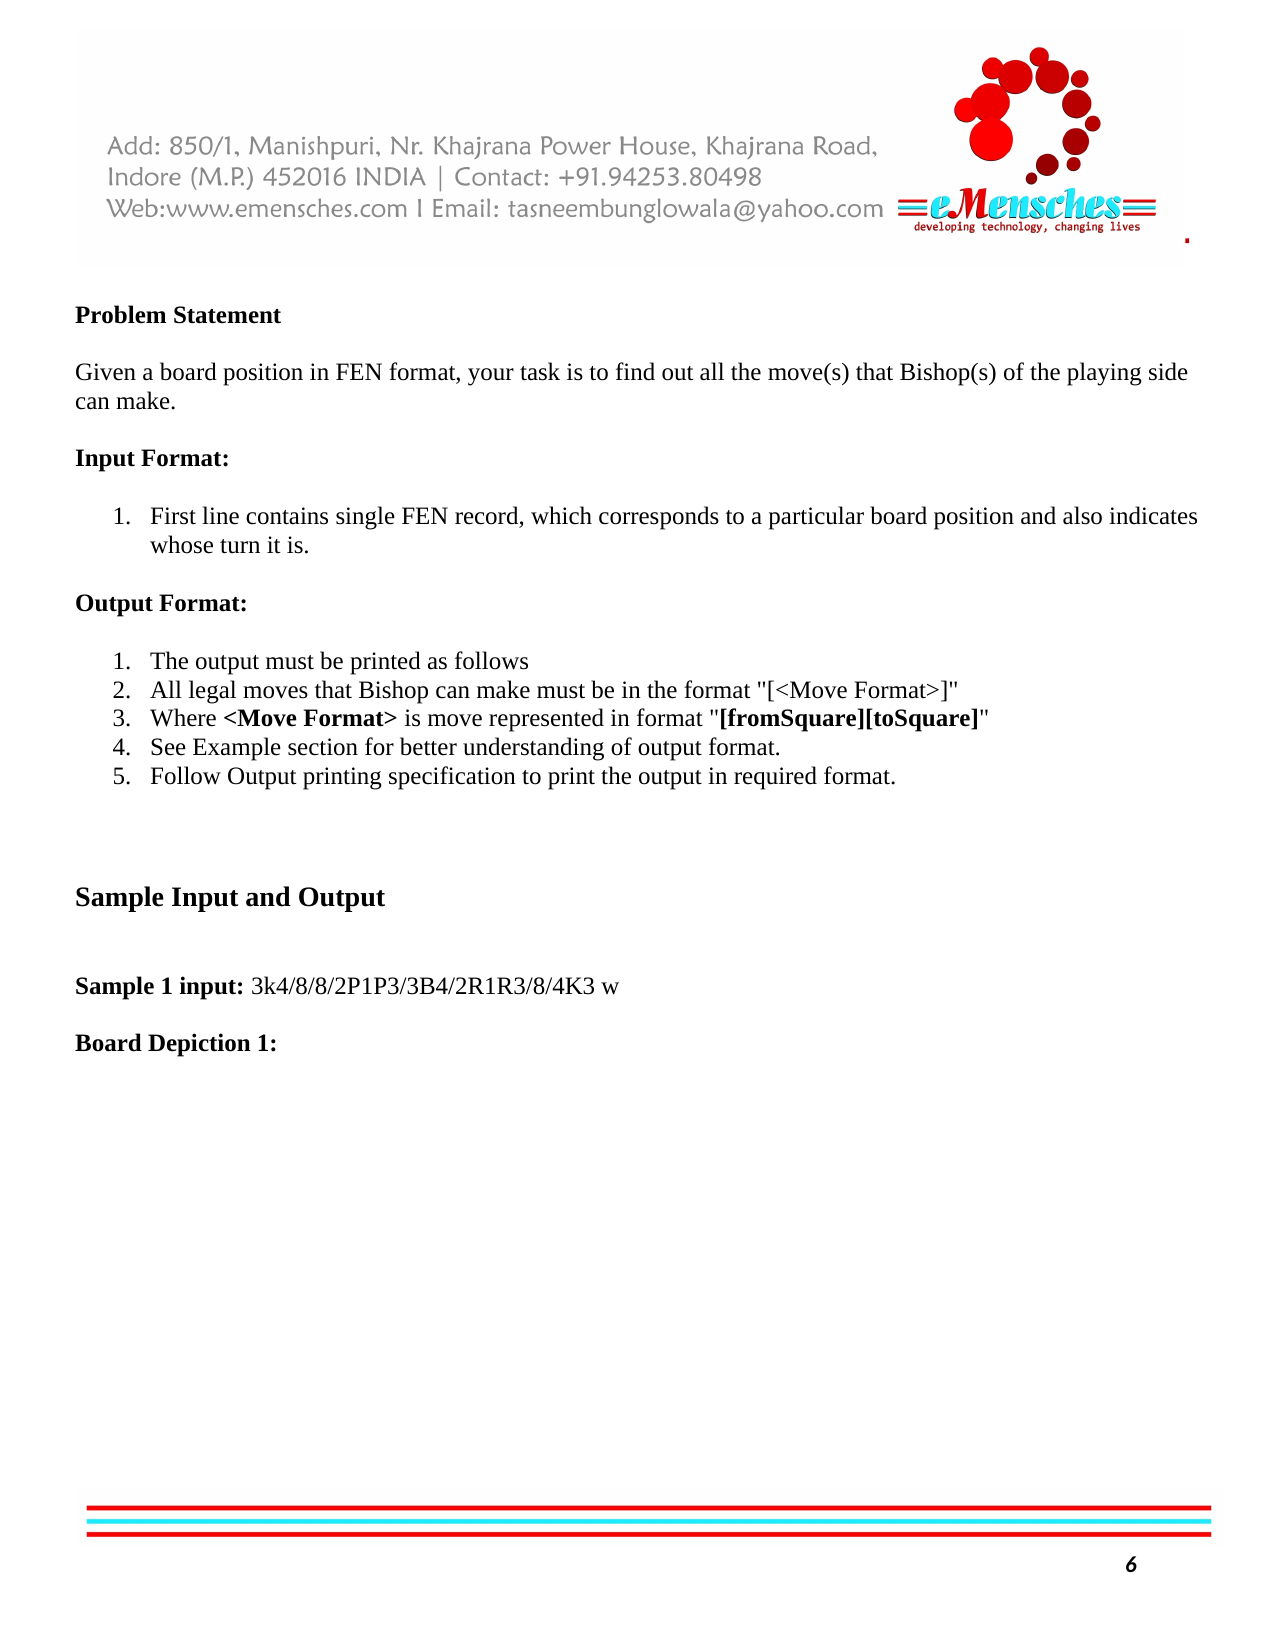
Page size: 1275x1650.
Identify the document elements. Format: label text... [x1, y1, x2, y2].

list All legal moves that Bishop can make must be in the format "[<Move Format>]" [112, 675, 1200, 703]
list First line contains single FEN record, which corresponds to a particular board position and also indicates whose turn it is. [112, 501, 1200, 559]
text Output Format: [75, 588, 1200, 617]
picture [75, 29, 1186, 267]
text Sample 1 input: 3k4/8/8/2P1P3/3B4/2R1R3/8/4K3 w Board Depiction 1: Output 1: [] Sample 2 input: 3k4/8/8/2P1P3/3B4/2R1R3/8/4K3 w Board Depiction 2: Output 2: [d4a7, d4b6, d4c5] Sample 3 input: 3k4/8/8/2P1P3/3B4/2R1R3/8/4K3 w Board Depiction 3: Output 3: [d4h8, d4a7, d4g7, d4b6, d4f6, d4c5, d4e5, d4c3, d4e3, d4b2, d4f2, d4a1, d4g1, b1h7, b1g6, b1f5, b1e4, b1d3, b1a2, b1c2] [75, 942, 1200, 1086]
list Where <Move Format> is move represented in format "[fromSquare][toSquare]" [112, 703, 1200, 732]
list The output must be printed as follows [112, 646, 1200, 675]
list See Example section for better understanding of output format. [112, 732, 1200, 761]
text Sample Input and Output [75, 880, 1200, 913]
picture [75, 1489, 1225, 1546]
list Follow Output printing specification to print the output in required format. [112, 761, 1200, 790]
